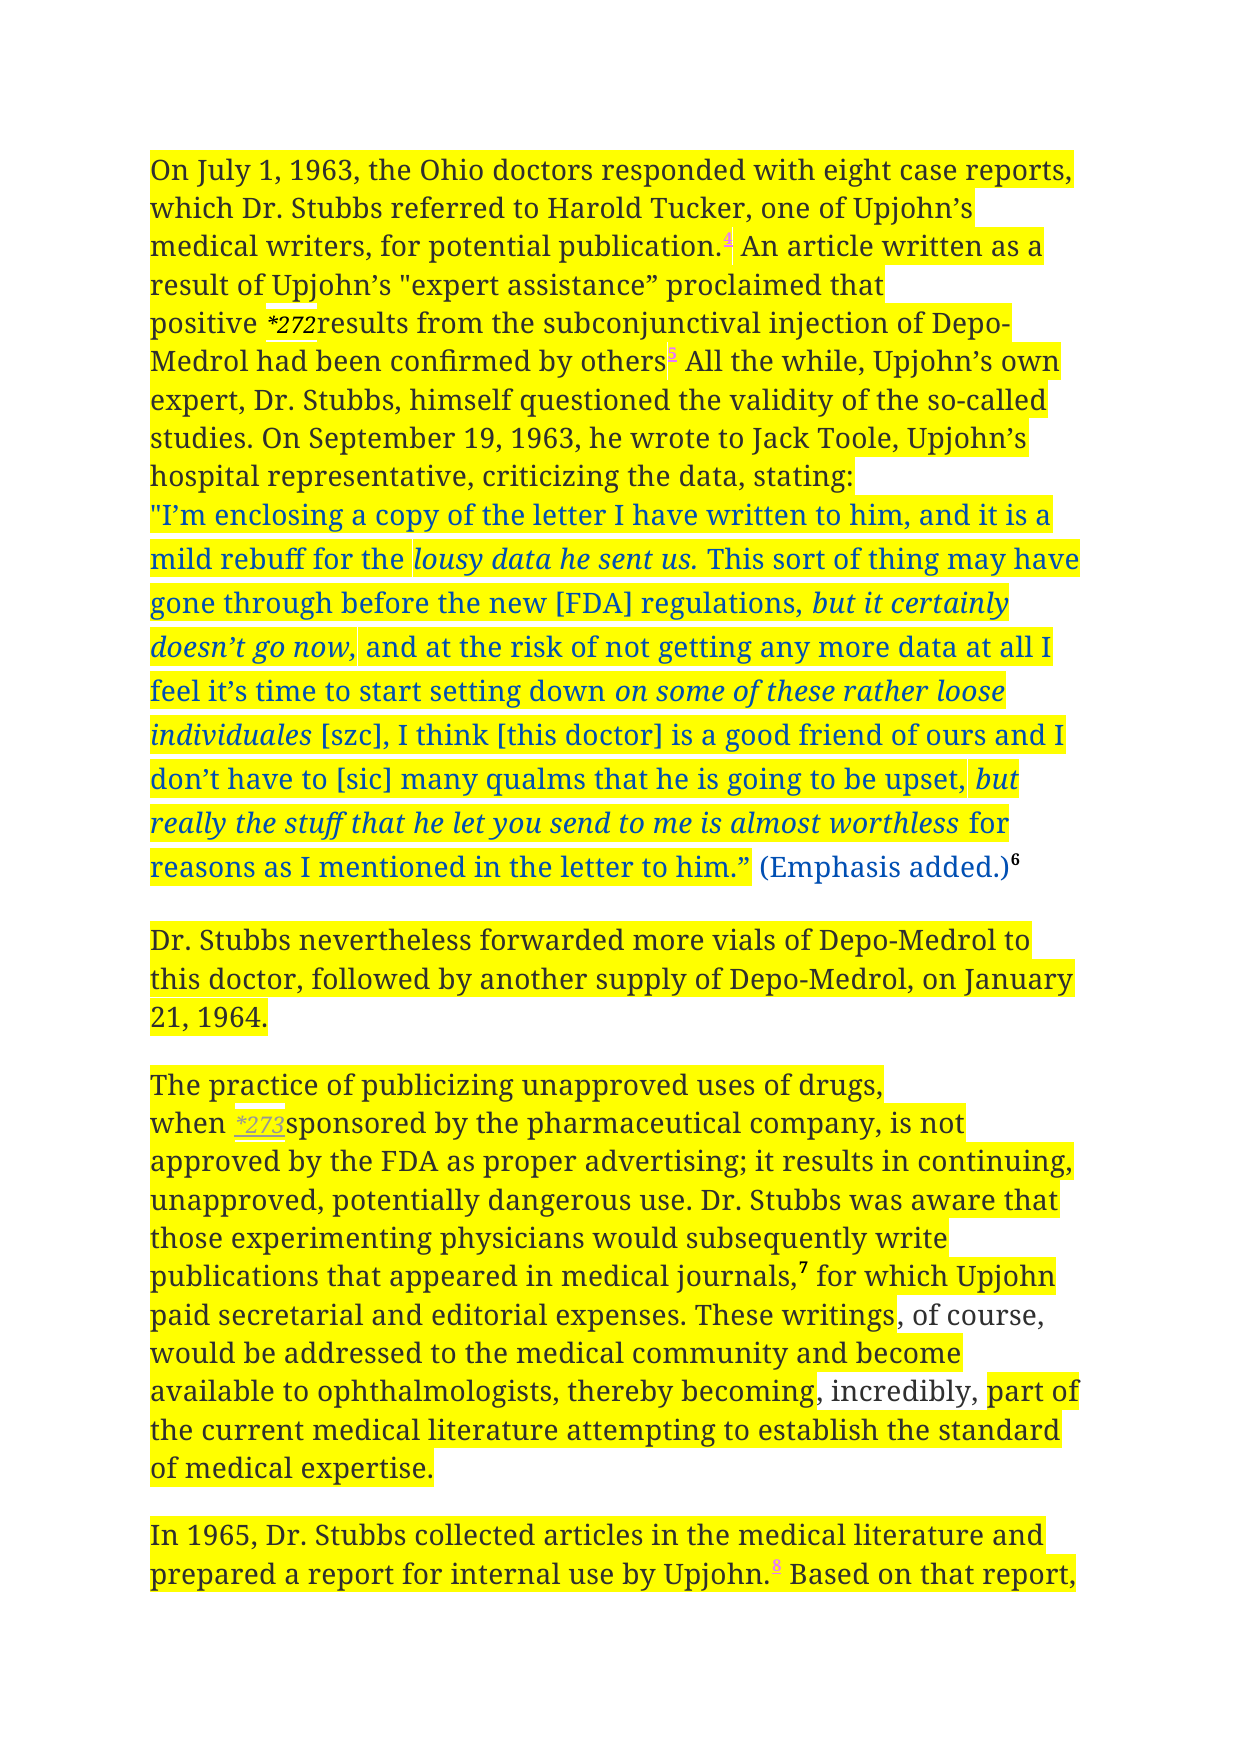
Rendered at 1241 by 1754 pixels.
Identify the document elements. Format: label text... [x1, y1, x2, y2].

text Dr. Stubbs nevertheless forwarded more vials of Depo-Medrol to this doctor, followed by another supply of Depo-Medrol, on January 21, 1964. [150, 921, 1090, 1036]
text The practice of publicizing unapproved uses of drugs, when *273sponsored by the pharmaceutical company, is not approved by the FDA as proper advertising; it results in continuing, unapproved, potentially dangerous use. Dr. Stubbs was aware that those experimenting physicians would subsequently write publications that appeared in medical journals,7 for which Upjohn paid secretarial and editorial expenses. These writings, of course, would be addressed to the medical community and become available to ophthalmologists, thereby becoming, incredibly, part of the current medical literature attempting to establish the standard of medical expertise. [434, 1065, 1090, 1487]
text On July 1, 1963, the Ohio doctors responded with eight case reports, which Dr. Stubbs referred to Harold Tucker, one of Upjohn’s medical writers, for potential publication.4 An article written as a result of Upjohn’s "expert assistance” proclaimed that positive *272results from the subconjunctival injection of Depo-Medrol had been confirmed by others5 All the while, Upjohn’s own expert, Dr. Stubbs, himself questioned the validity of the so-called studies. On September 19, 1963, he wrote to Jack Toole, Upjohn’s hospital representative, criticizing the data, stating: [855, 150, 1090, 495]
text "I’m enclosing a copy of the letter I have written to him, and it is a mild rebuff for the lousy data he sent us. This sort of thing may have gone through before the new [FDA] regulations, but it certainly doesn’t go now, and at the risk of not getting any more data at all I feel it’s time to start setting down on some of these rather loose individuales [szc], I think [this doctor] is a good friend of ours and I don’t have to [sic] many qualms that he is going to be upset, but really the stuff that he let you send to me is almost worthless for reasons as I mentioned in the letter to him.” (Emphasis added.)6 [150, 495, 1090, 886]
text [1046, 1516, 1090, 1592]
